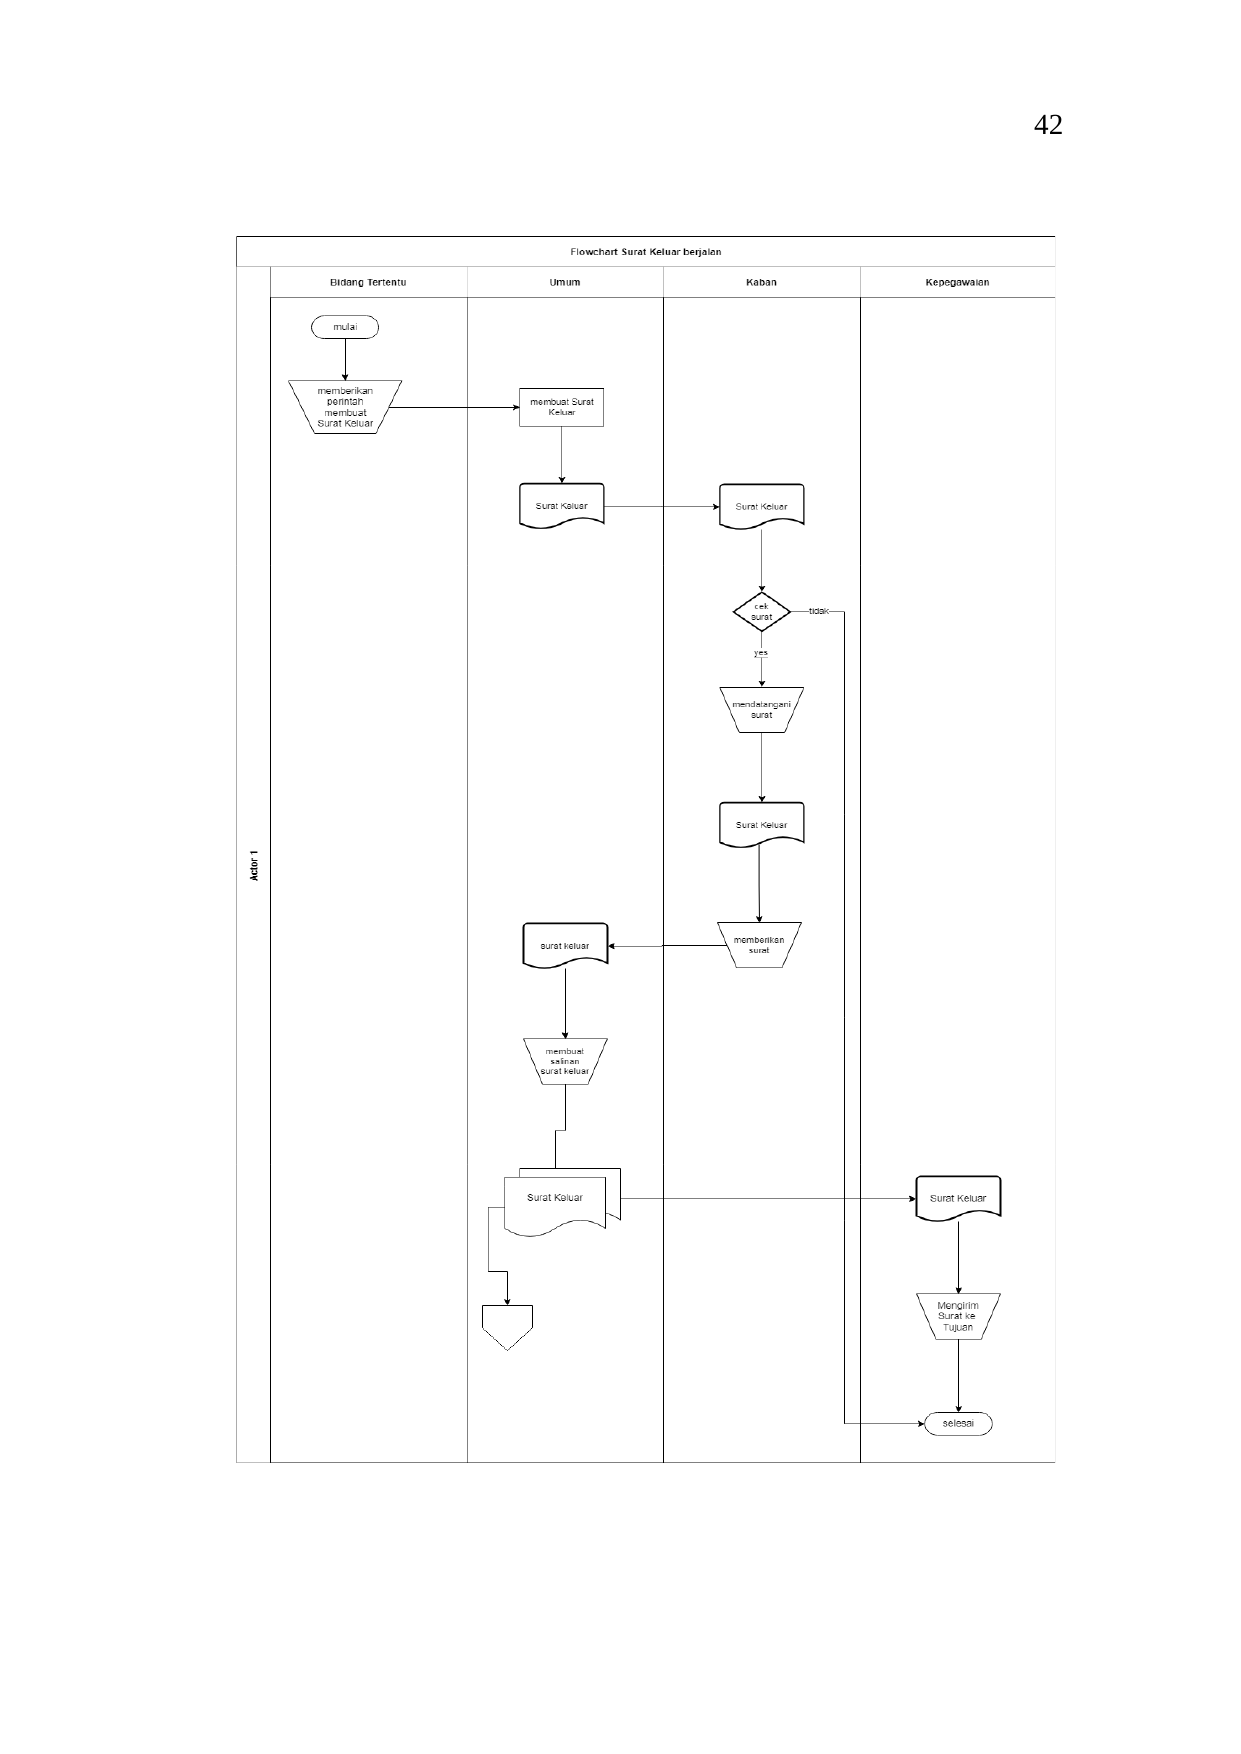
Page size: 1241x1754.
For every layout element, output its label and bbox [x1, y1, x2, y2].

picture [236, 236, 1056, 1463]
